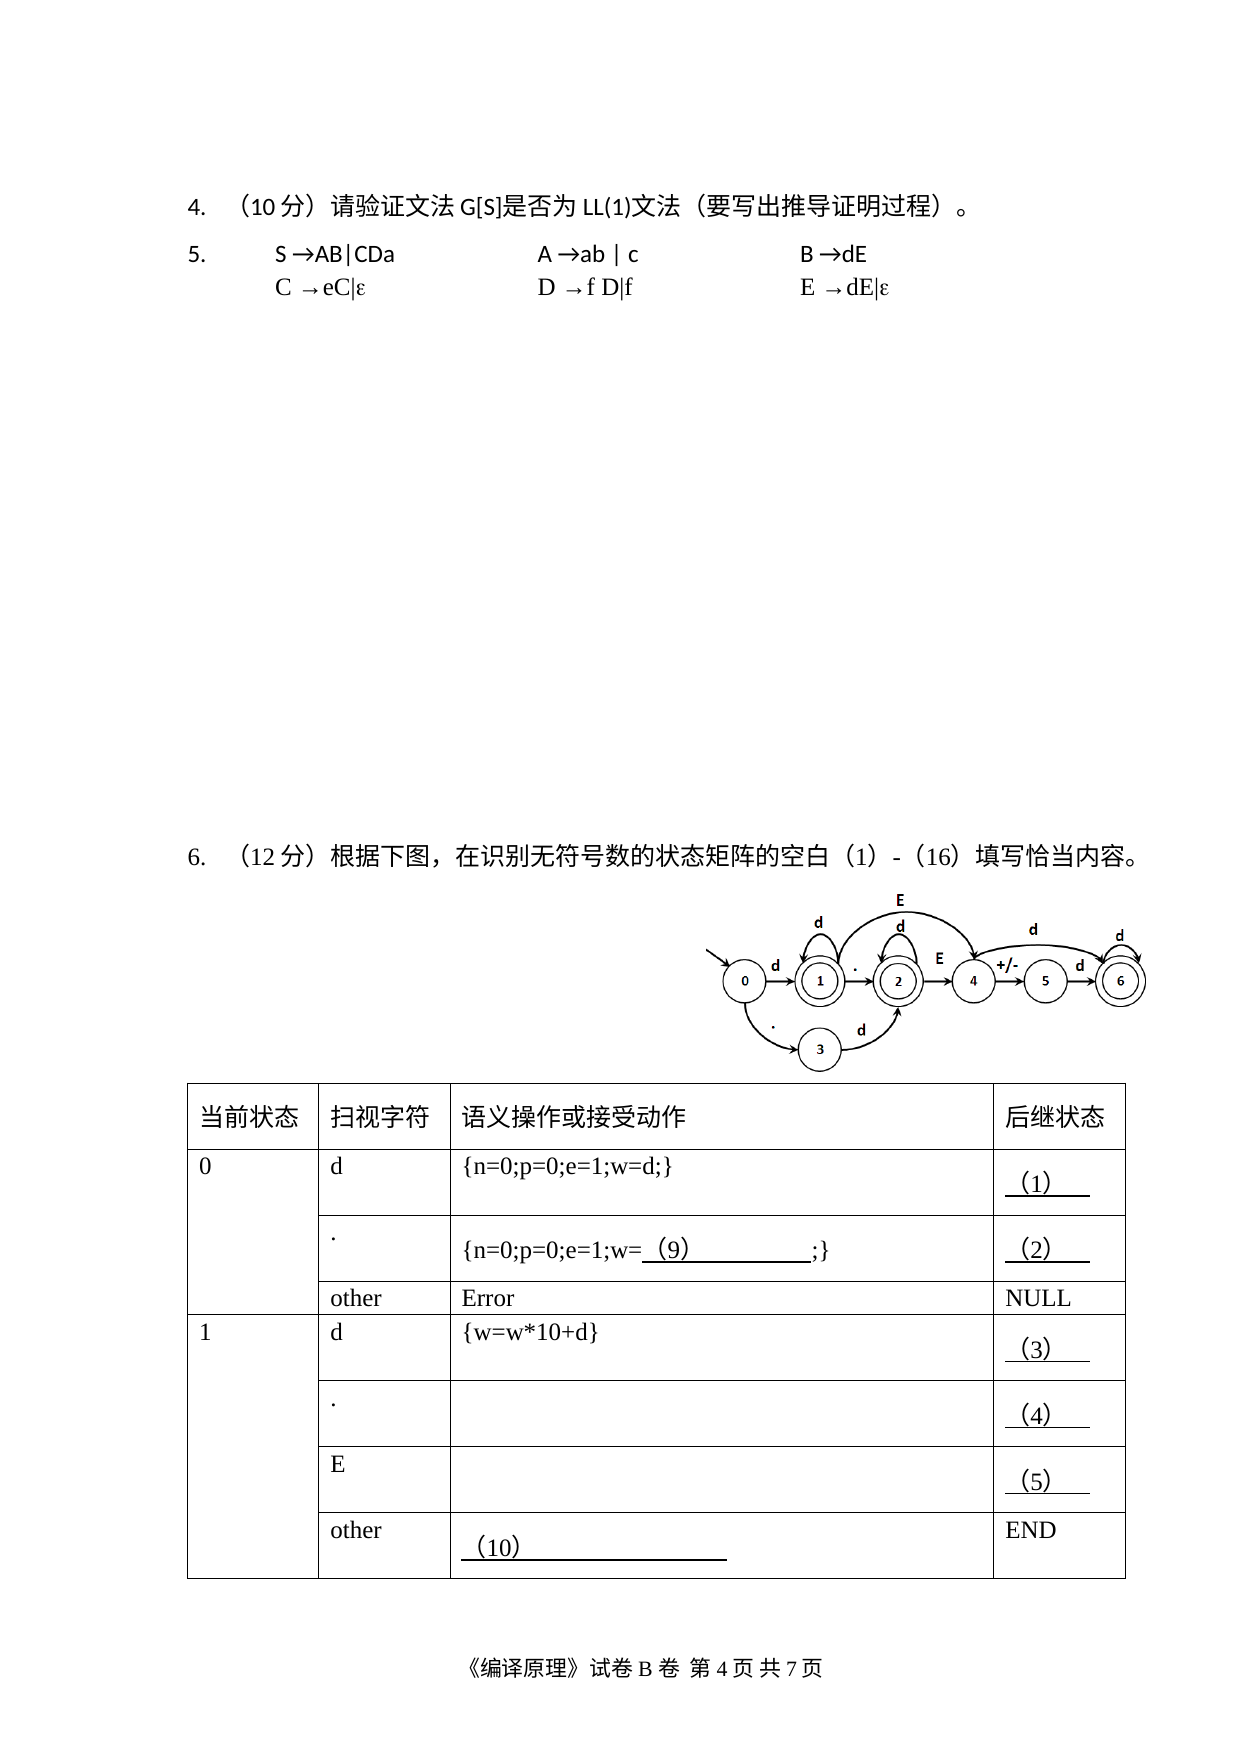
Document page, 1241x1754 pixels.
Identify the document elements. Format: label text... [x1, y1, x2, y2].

table_cell {w=w*10+d} [451, 1315, 993, 1380]
table_cell NULL [994, 1282, 1125, 1314]
list S →AB|CDa A →ab | c B →dE [187, 237, 1152, 270]
table_cell [451, 1447, 993, 1512]
table_cell Error [451, 1282, 993, 1314]
text C →eC| D →f D|f E →dE| [231, 270, 1152, 302]
list （12分）根据下图，在识别无符号数的状态矩阵的空白（1）-（16）填写恰当内容。 [187, 822, 1152, 887]
table_cell other [319, 1513, 450, 1578]
table_cell E [319, 1447, 450, 1512]
picture [706, 887, 1152, 1074]
table_cell {n=0;p=0;e=1;w=（9） ;} [451, 1216, 993, 1281]
table_cell （2） [994, 1216, 1125, 1281]
table_cell （4） [994, 1381, 1125, 1446]
table_cell d [319, 1150, 450, 1214]
table_cell . [319, 1216, 450, 1281]
table_cell d [319, 1315, 450, 1380]
table_cell （5） [994, 1447, 1125, 1512]
table_cell {n=0;p=0;e=1;w=d;} [451, 1150, 993, 1214]
table_cell other [319, 1282, 450, 1314]
table_cell [451, 1381, 993, 1446]
list （10分）请验证文法G[S]是否为LL(1)文法（要写出推导证明过程）。 [187, 172, 1152, 237]
table_header 当前状态 [188, 1084, 318, 1148]
table_header 后继状态 [994, 1084, 1125, 1148]
table_cell END [994, 1513, 1125, 1578]
table_header 扫视字符 [319, 1084, 450, 1148]
table_cell （3） [994, 1315, 1125, 1380]
table_cell （1） [994, 1150, 1125, 1214]
table_cell （10） [451, 1513, 993, 1578]
table_header 语义操作或接受动作 [451, 1084, 993, 1148]
table_cell 1 [188, 1315, 318, 1578]
table_cell 0 [188, 1150, 318, 1314]
table_cell . [319, 1381, 450, 1446]
